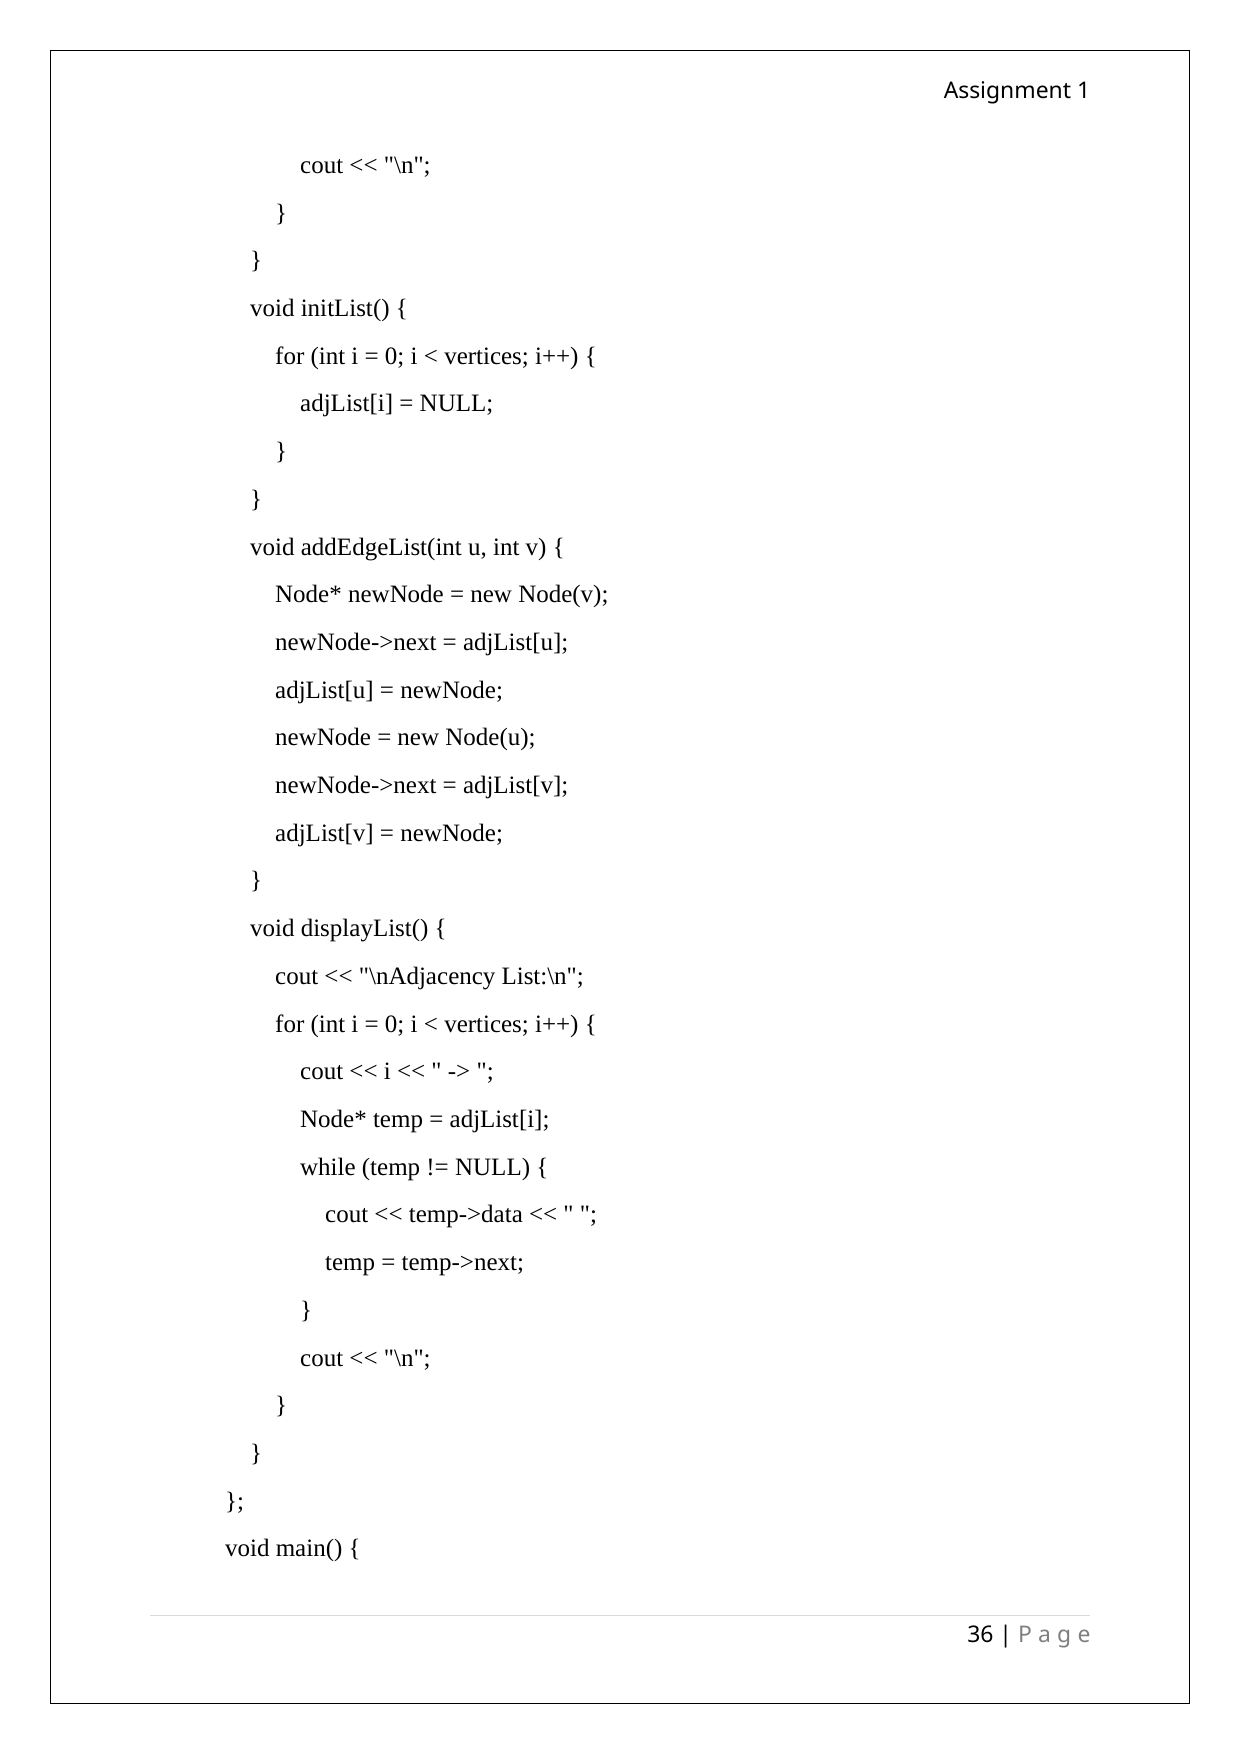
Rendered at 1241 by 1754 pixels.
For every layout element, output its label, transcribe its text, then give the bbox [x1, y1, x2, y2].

text }; [225, 1486, 1090, 1514]
text } [225, 198, 1090, 226]
text adjList[i] = NULL; [225, 388, 1090, 417]
text void addEdgeList(int u, int v) { [225, 532, 1090, 560]
text } [225, 245, 1090, 274]
text adjList[u] = newNode; [225, 675, 1090, 703]
text newNode->next = adjList[v]; [225, 770, 1090, 799]
text void displayList() { [225, 913, 1090, 942]
text void main() { [225, 1533, 1090, 1562]
text Node* newNode = new Node(v); [225, 579, 1090, 608]
text } [225, 866, 1090, 894]
text } [225, 1390, 1090, 1419]
text while (temp != NULL) { [225, 1152, 1090, 1181]
text void initList() { [225, 293, 1090, 322]
text cout << temp->data << " "; [225, 1199, 1090, 1228]
text temp = temp->next; [225, 1247, 1090, 1276]
text newNode = new Node(u); [225, 722, 1090, 751]
text cout << "\n"; [225, 1343, 1090, 1371]
text } [225, 484, 1090, 513]
text adjList[v] = newNode; [225, 818, 1090, 847]
text newNode->next = adjList[u]; [225, 627, 1090, 656]
text cout << "\nAdjacency List:\n"; [225, 961, 1090, 990]
text } [225, 436, 1090, 465]
text } [225, 1438, 1090, 1467]
text for (int i = 0; i < vertices; i++) { [225, 1009, 1090, 1037]
text for (int i = 0; i < vertices; i++) { [225, 341, 1090, 369]
text cout << "\n"; [225, 150, 1090, 179]
text } [225, 1295, 1090, 1324]
text Node* temp = adjList[i]; [225, 1104, 1090, 1133]
text cout << i << " -> "; [225, 1056, 1090, 1085]
